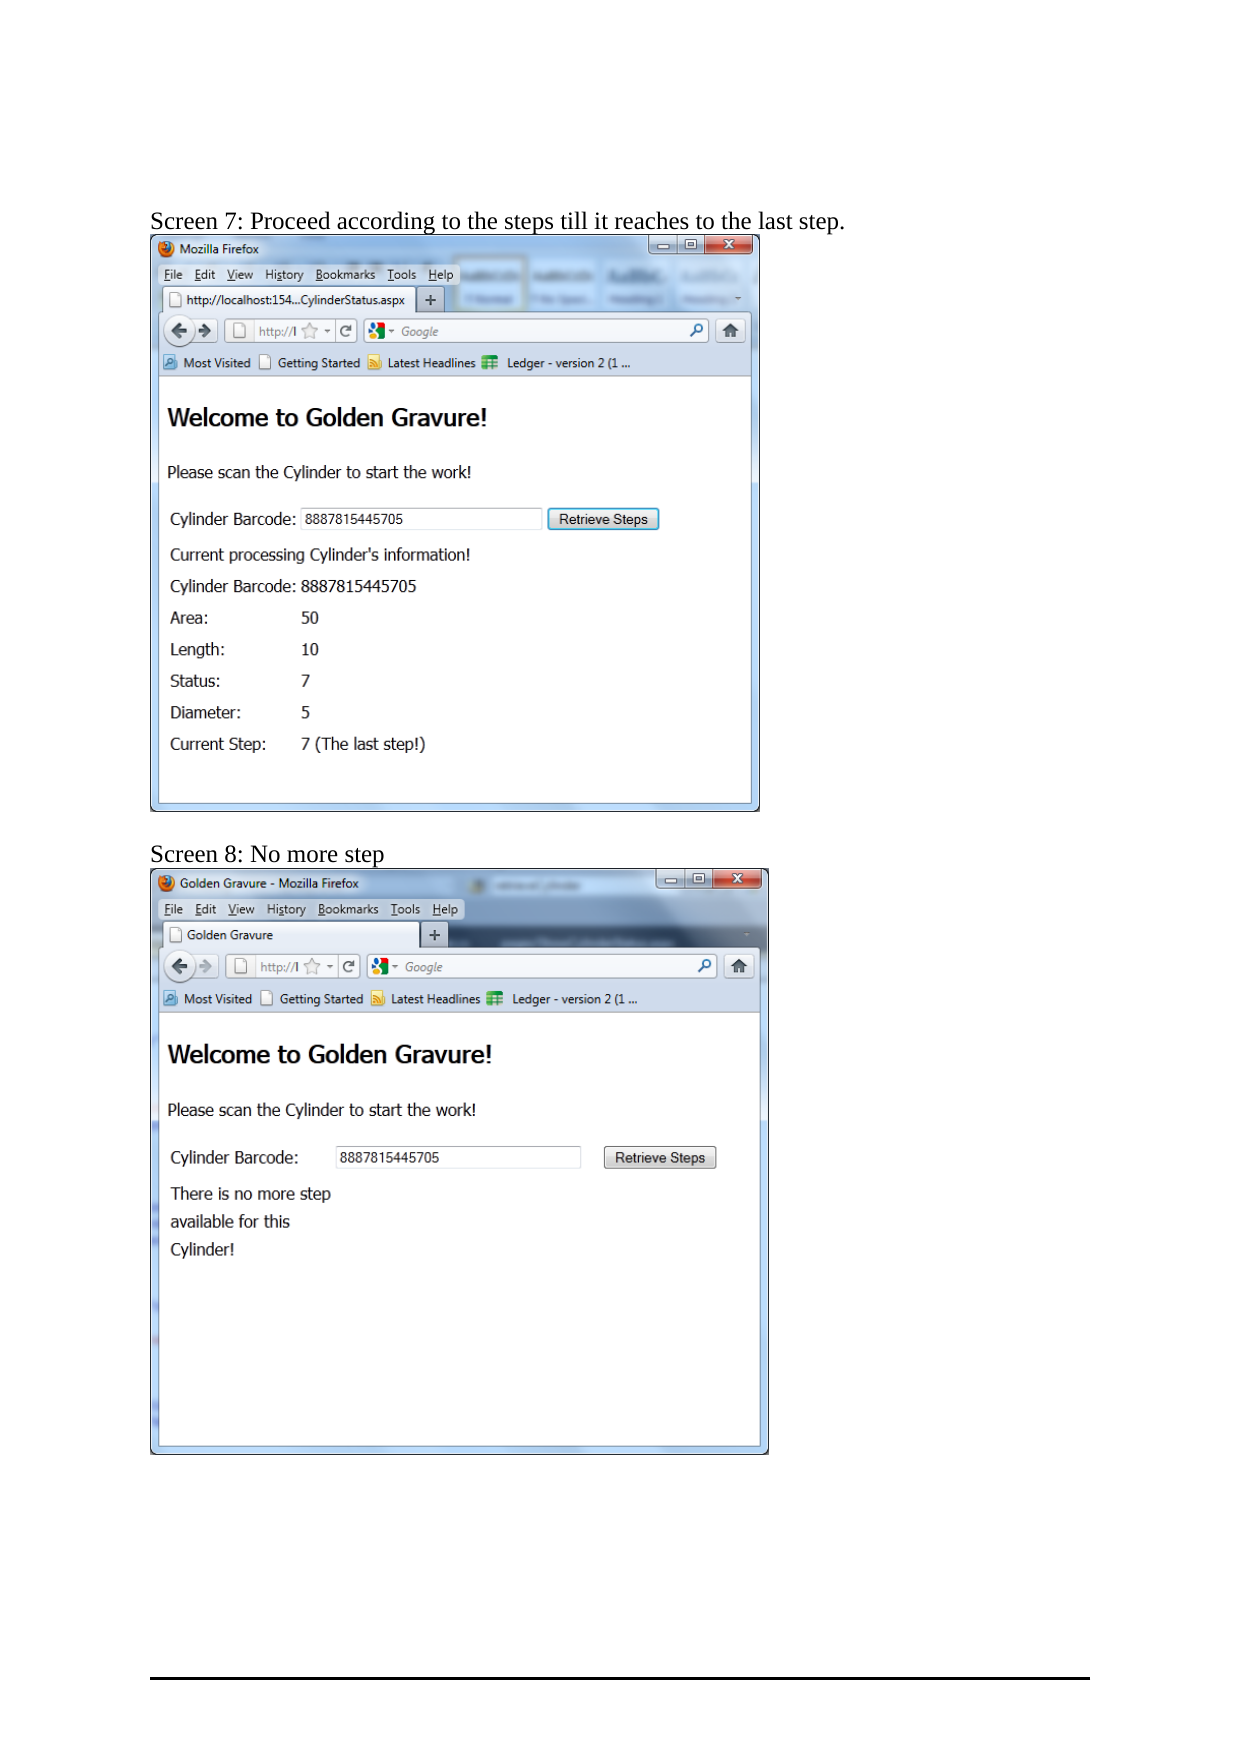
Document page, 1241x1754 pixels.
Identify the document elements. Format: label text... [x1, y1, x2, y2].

picture [150, 868, 769, 1455]
text Screen 7: Proceed according to the steps till it reaches to the last step. [150, 206, 1090, 235]
text Screen 8: No more step [150, 839, 1090, 868]
picture [150, 234, 760, 812]
